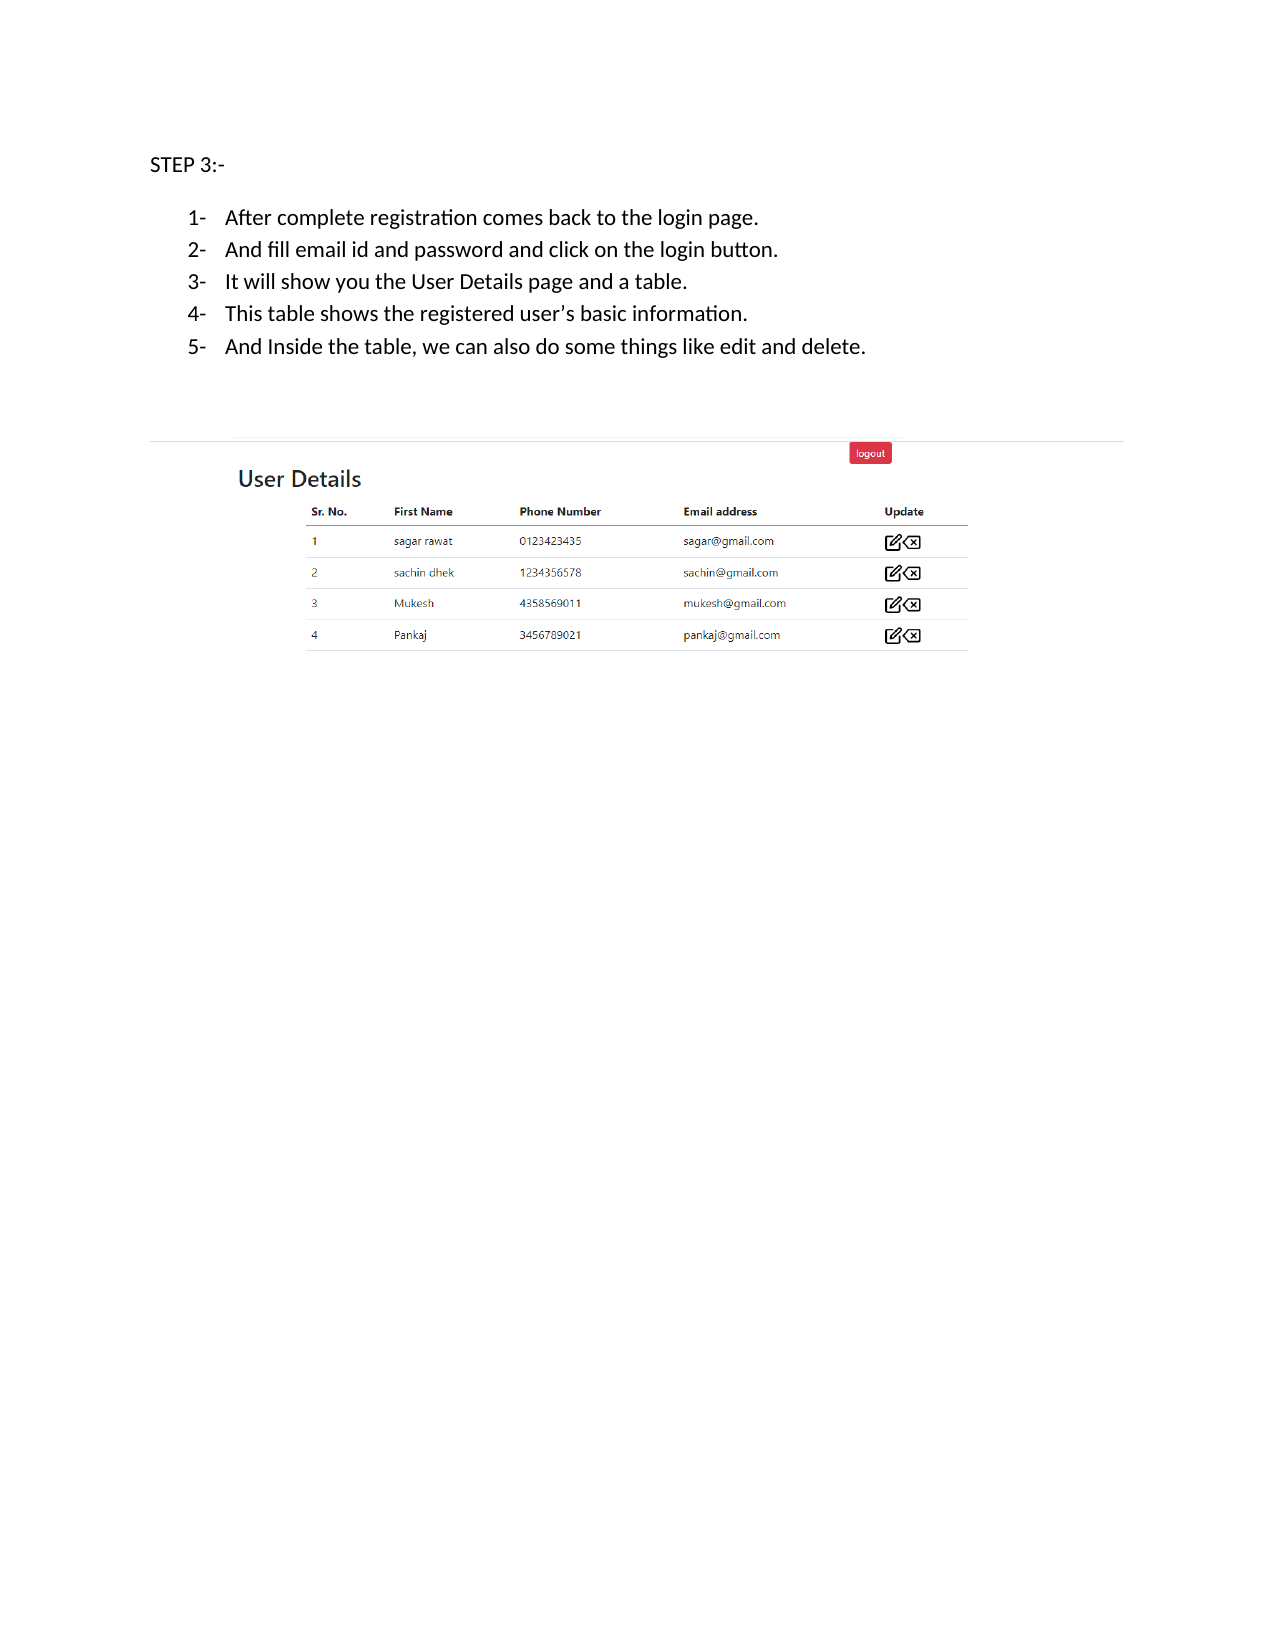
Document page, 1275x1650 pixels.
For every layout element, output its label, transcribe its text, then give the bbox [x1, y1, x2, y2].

text STEP 3:- [150, 150, 1125, 178]
list And fill email id and password and click on the login button. [187, 235, 1125, 263]
list This table shows the registered user’s basic information. [187, 299, 1125, 328]
list It will show you the User Details page and a table. [187, 267, 1125, 295]
picture [150, 437, 1124, 911]
list After complete registration comes back to the login page. [187, 203, 1125, 231]
list And Inside the table, we can also do some things like edit and delete. [187, 332, 1125, 360]
